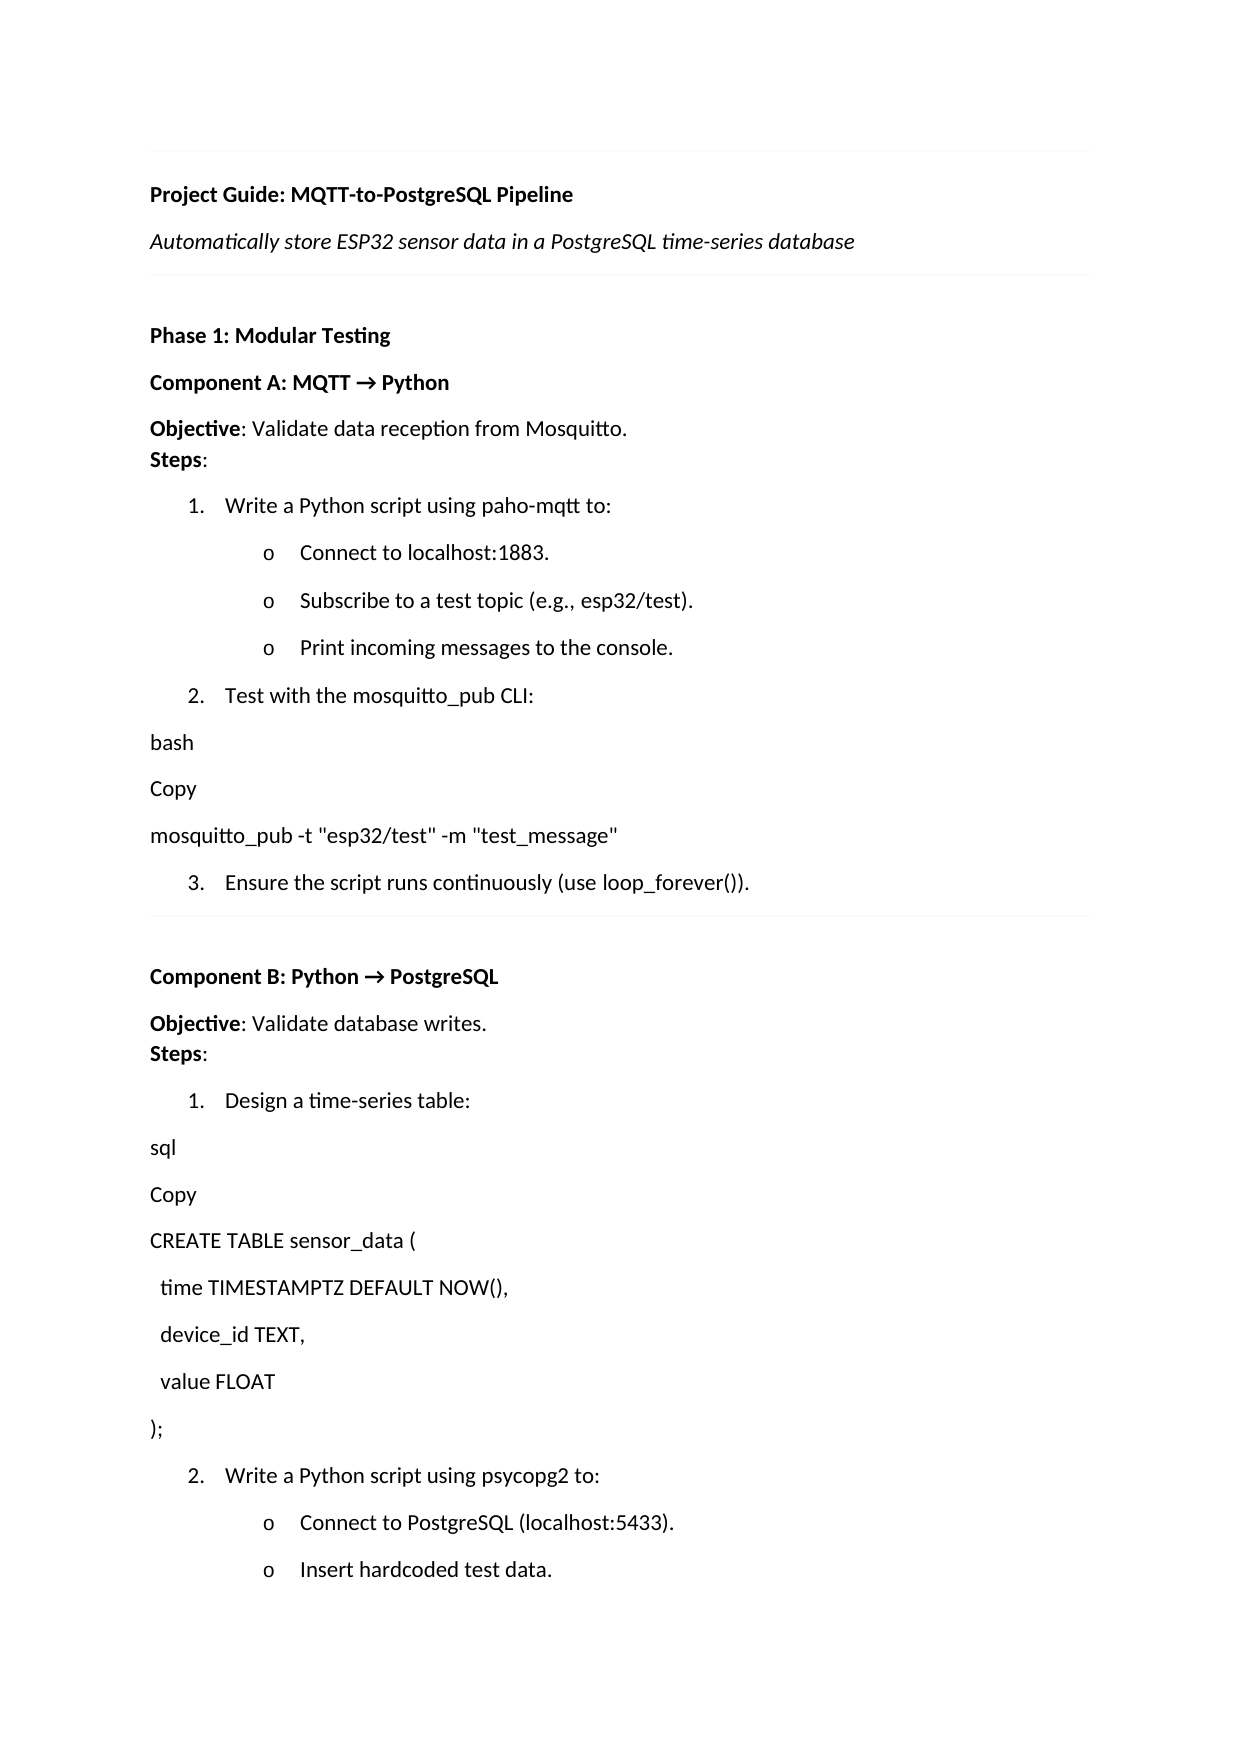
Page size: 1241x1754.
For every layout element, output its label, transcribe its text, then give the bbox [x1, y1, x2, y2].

text ); [150, 1414, 1090, 1442]
text sql [150, 1133, 1090, 1161]
list Print incoming messages to the console. [262, 633, 1090, 662]
list Subscribe to a test topic (e.g., esp32/test). [262, 586, 1090, 614]
text Component A: MQTT → Python [150, 368, 1090, 396]
text Copy [150, 774, 1090, 802]
list Ensure the script runs continuously (use loop_forever()). [187, 868, 1090, 896]
text CREATE TABLE sensor_data ( [150, 1227, 1090, 1254]
text Objective: Validate data reception from Mosquitto. Steps: [150, 414, 1090, 473]
text Component B: Python → PostgreSQL [150, 962, 1090, 990]
text Objective: Validate database writes. Steps: [150, 1009, 1090, 1067]
list Write a Python script using psycopg2 to: [187, 1461, 1090, 1489]
text Automatically store ESP32 sensor data in a PostgreSQL time-series database [150, 227, 1090, 255]
list Connect to localhost:1883. [262, 538, 1090, 567]
text Project Guide: MQTT-to-PostgreSQL Pipeline [150, 152, 1090, 208]
list Test with the mosquitto_pub CLI: [187, 681, 1090, 709]
text time TIMESTAMPTZ DEFAULT NOW(), [150, 1273, 1090, 1301]
text device_id TEXT, [150, 1320, 1090, 1348]
text mosquitto_pub -t "esp32/test" -m "test_message" [150, 821, 1090, 849]
text Phase 1: Modular Testing [150, 321, 1090, 349]
list Write a Python script using paho-mqtt to: [187, 492, 1090, 520]
text Copy [150, 1180, 1090, 1208]
text value FLOAT [150, 1367, 1090, 1395]
list Insert hardcoded test data. [262, 1555, 1090, 1584]
list Design a time-series table: [187, 1086, 1090, 1114]
list Connect to PostgreSQL (localhost:5433). [262, 1508, 1090, 1536]
text bash [150, 728, 1090, 756]
